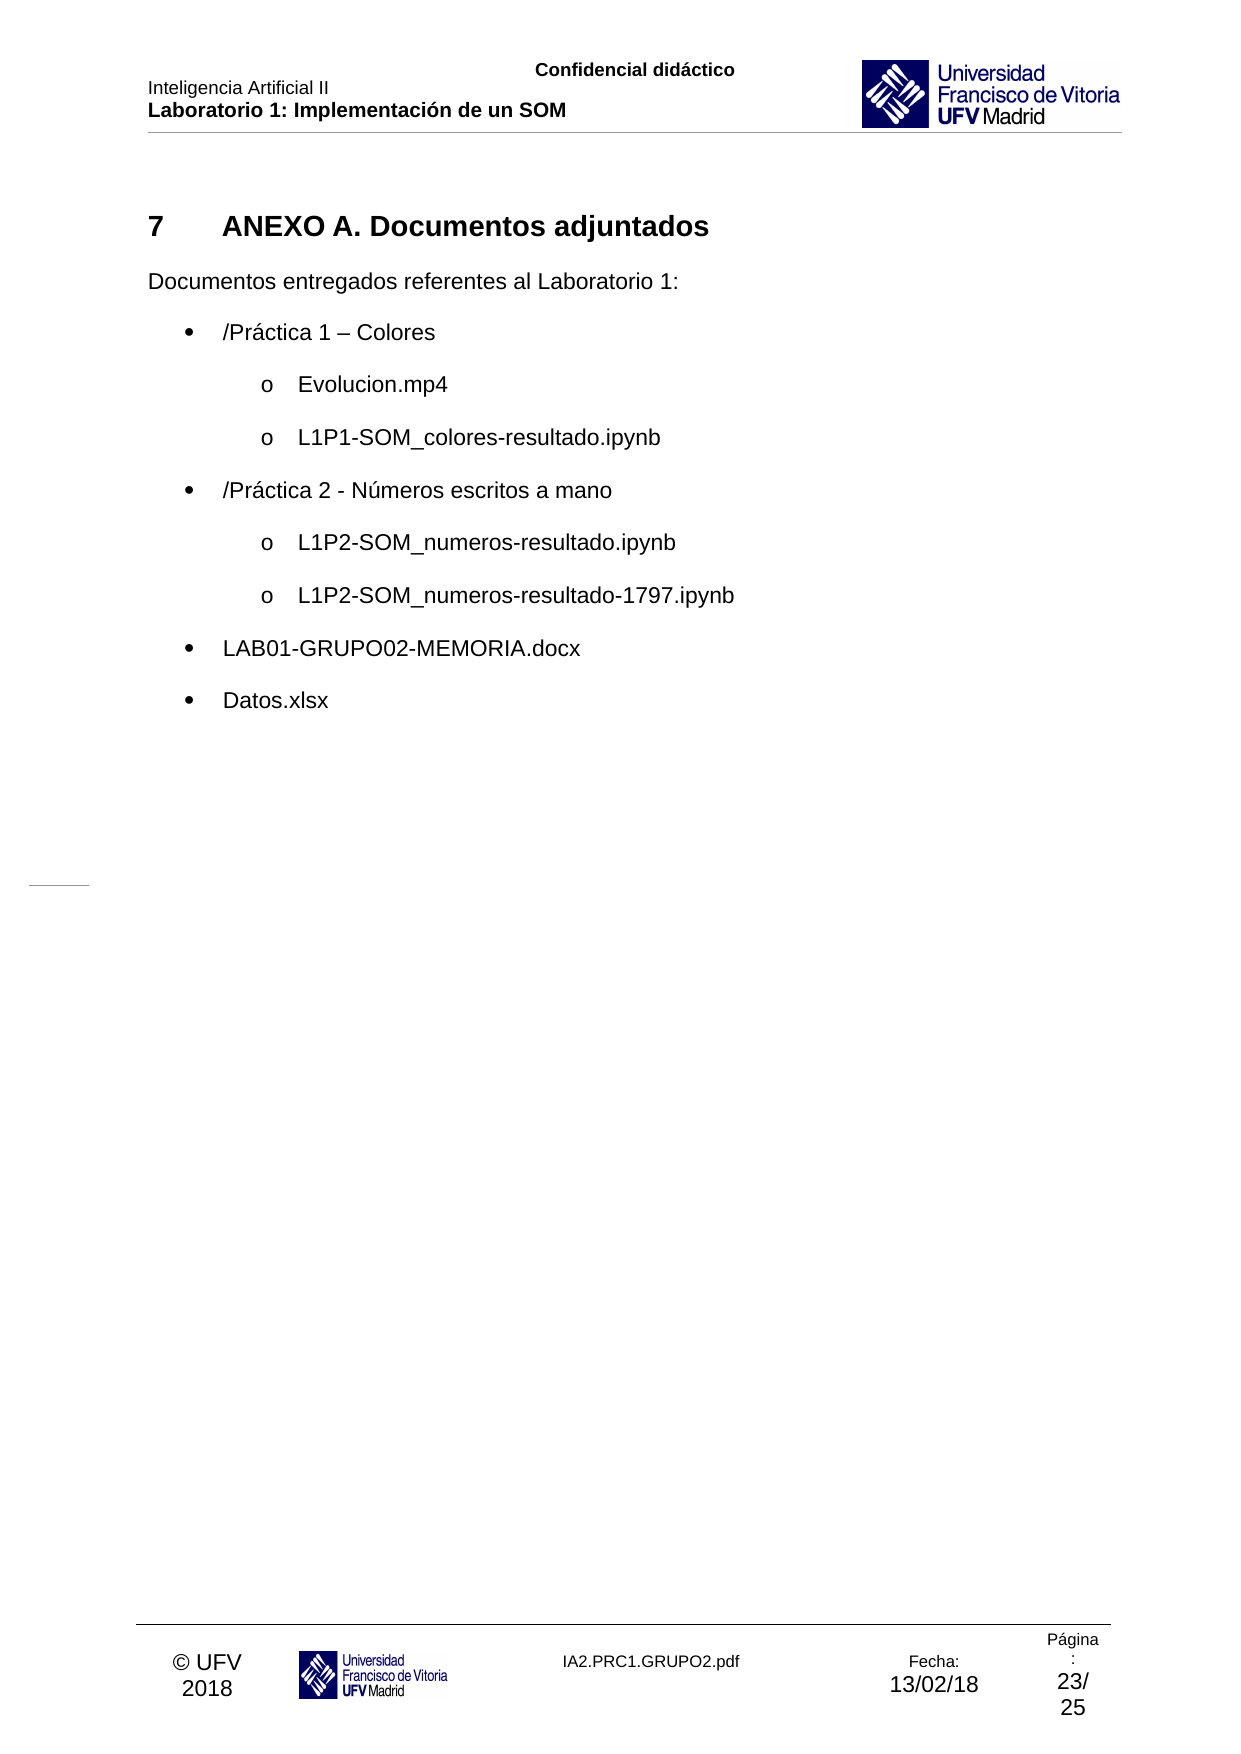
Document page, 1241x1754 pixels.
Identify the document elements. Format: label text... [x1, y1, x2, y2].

list L1P2-SOM_numeros-resultado.ipynb [260, 529, 1122, 557]
list /Práctica 2 - Números escritos a mano [185, 477, 1122, 504]
picture [862, 60, 1121, 128]
list Datos.xlsx [185, 687, 1122, 713]
list /Práctica 1 – Colores [185, 319, 1122, 346]
subtitle ANEXO A. Documentos adjuntados [148, 209, 1122, 243]
list LAB01-GRUPO02-MEMORIA.docx [185, 635, 1122, 662]
list Evolucion.mp4 [260, 371, 1122, 399]
list L1P2-SOM_numeros-resultado-1797.ipynb [260, 582, 1122, 610]
text Documentos entregados referentes al Laboratorio 1: [148, 268, 1122, 294]
list L1P1-SOM_colores-resultado.ipynb [260, 424, 1122, 452]
picture [299, 1651, 448, 1699]
